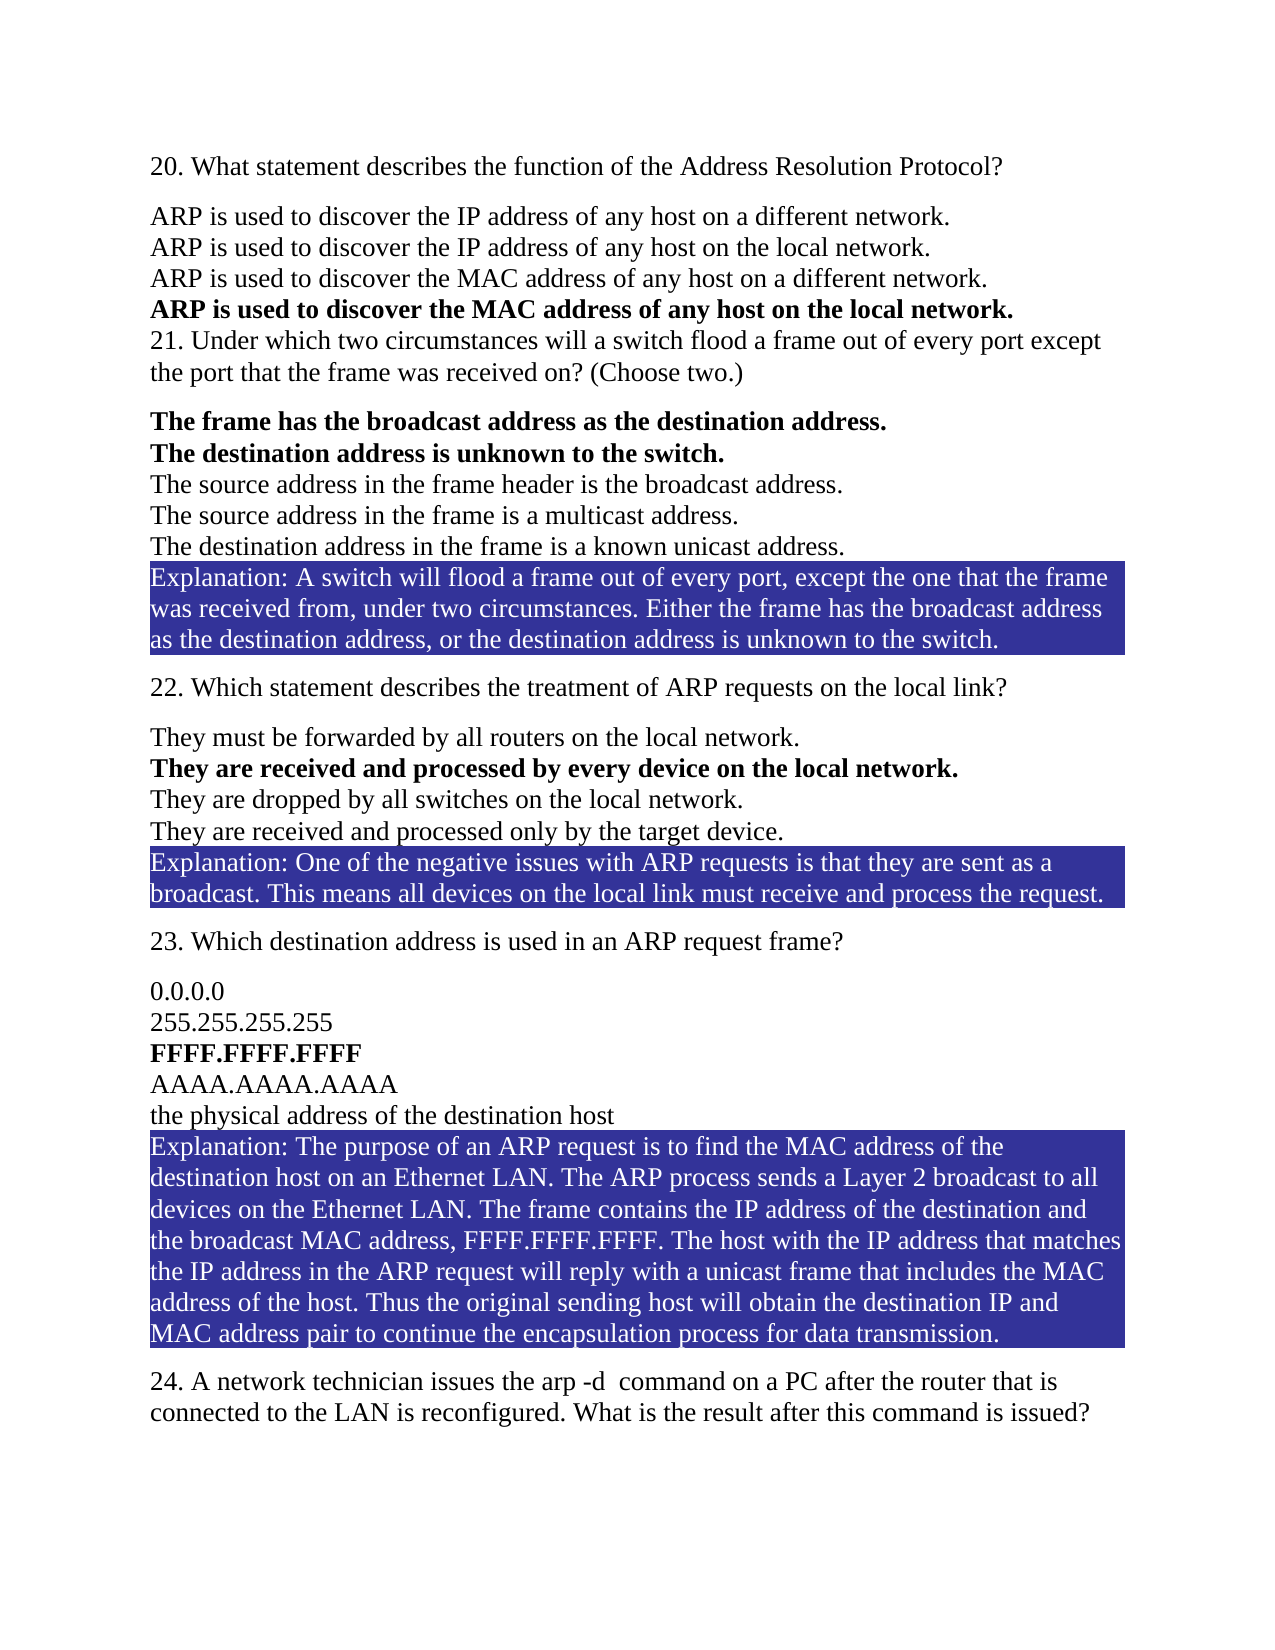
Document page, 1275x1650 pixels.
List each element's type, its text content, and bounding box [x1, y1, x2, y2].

text 22. Which statement describes the treatment of ARP requests on the local link? [150, 671, 1125, 702]
text Explanation: A switch will flood a frame out of every port, except the one that the frame was received from, under two circumstances. Either the frame has the broadcast address as the destination address, or the destination address is unknown to the switch. [150, 561, 1125, 655]
text The frame has the broadcast address as the destination address. The destination address is unknown to the switch. The source address in the frame header is the broadcast address. The source address in the frame is a multicast address. The destination address in the frame is a known unicast address. [150, 406, 1125, 561]
text 24. A network technician issues the arp -d command on a PC after the router that is connected to the LAN is reconfigured. What is the result after this command is issued? [150, 1365, 1125, 1427]
text Explanation: The purpose of an ARP request is to find the MAC address of the destination host on an Ethernet LAN. The ARP process sends a Layer 2 broadcast to all devices on the Ethernet LAN. The frame contains the IP address of the destination and the broadcast MAC address, FFFF.FFFF.FFFF. The host with the IP address that matches the IP address in the ARP request will reply with a unicast frame that includes the MAC address of the host. Thus the original sending host will obtain the destination IP and MAC address pair to continue the encapsulation process for data transmission. [150, 1130, 1125, 1348]
text 21. Under which two circumstances will a switch flood a frame out of every port except the port that the frame was received on? (Choose two.) [150, 324, 1125, 387]
text 0.0.0.0 255.255.255.255 FFFF.FFFF.FFFF AAAA.AAAA.AAAA the physical address of the destination host [150, 975, 1125, 1130]
text 20. What statement describes the function of the Address Resolution Protocol? [150, 150, 1125, 181]
text ARP is used to discover the IP address of any host on a different network. ARP is used to discover the IP address of any host on the local network. ARP is used to discover the MAC address of any host on a different network. ARP is used to discover the MAC address of any host on the local network. [150, 200, 1125, 324]
text 23. Which destination address is used in an ARP request frame? [150, 925, 1125, 956]
text They must be forwarded by all routers on the local network. They are received and processed by every device on the local network. They are dropped by all switches on the local network. They are received and processed only by the target device. [150, 721, 1125, 846]
text Explanation: One of the negative issues with ARP requests is that they are sent as a broadcast. This means all devices on the local link must receive and process the request. [150, 846, 1125, 908]
